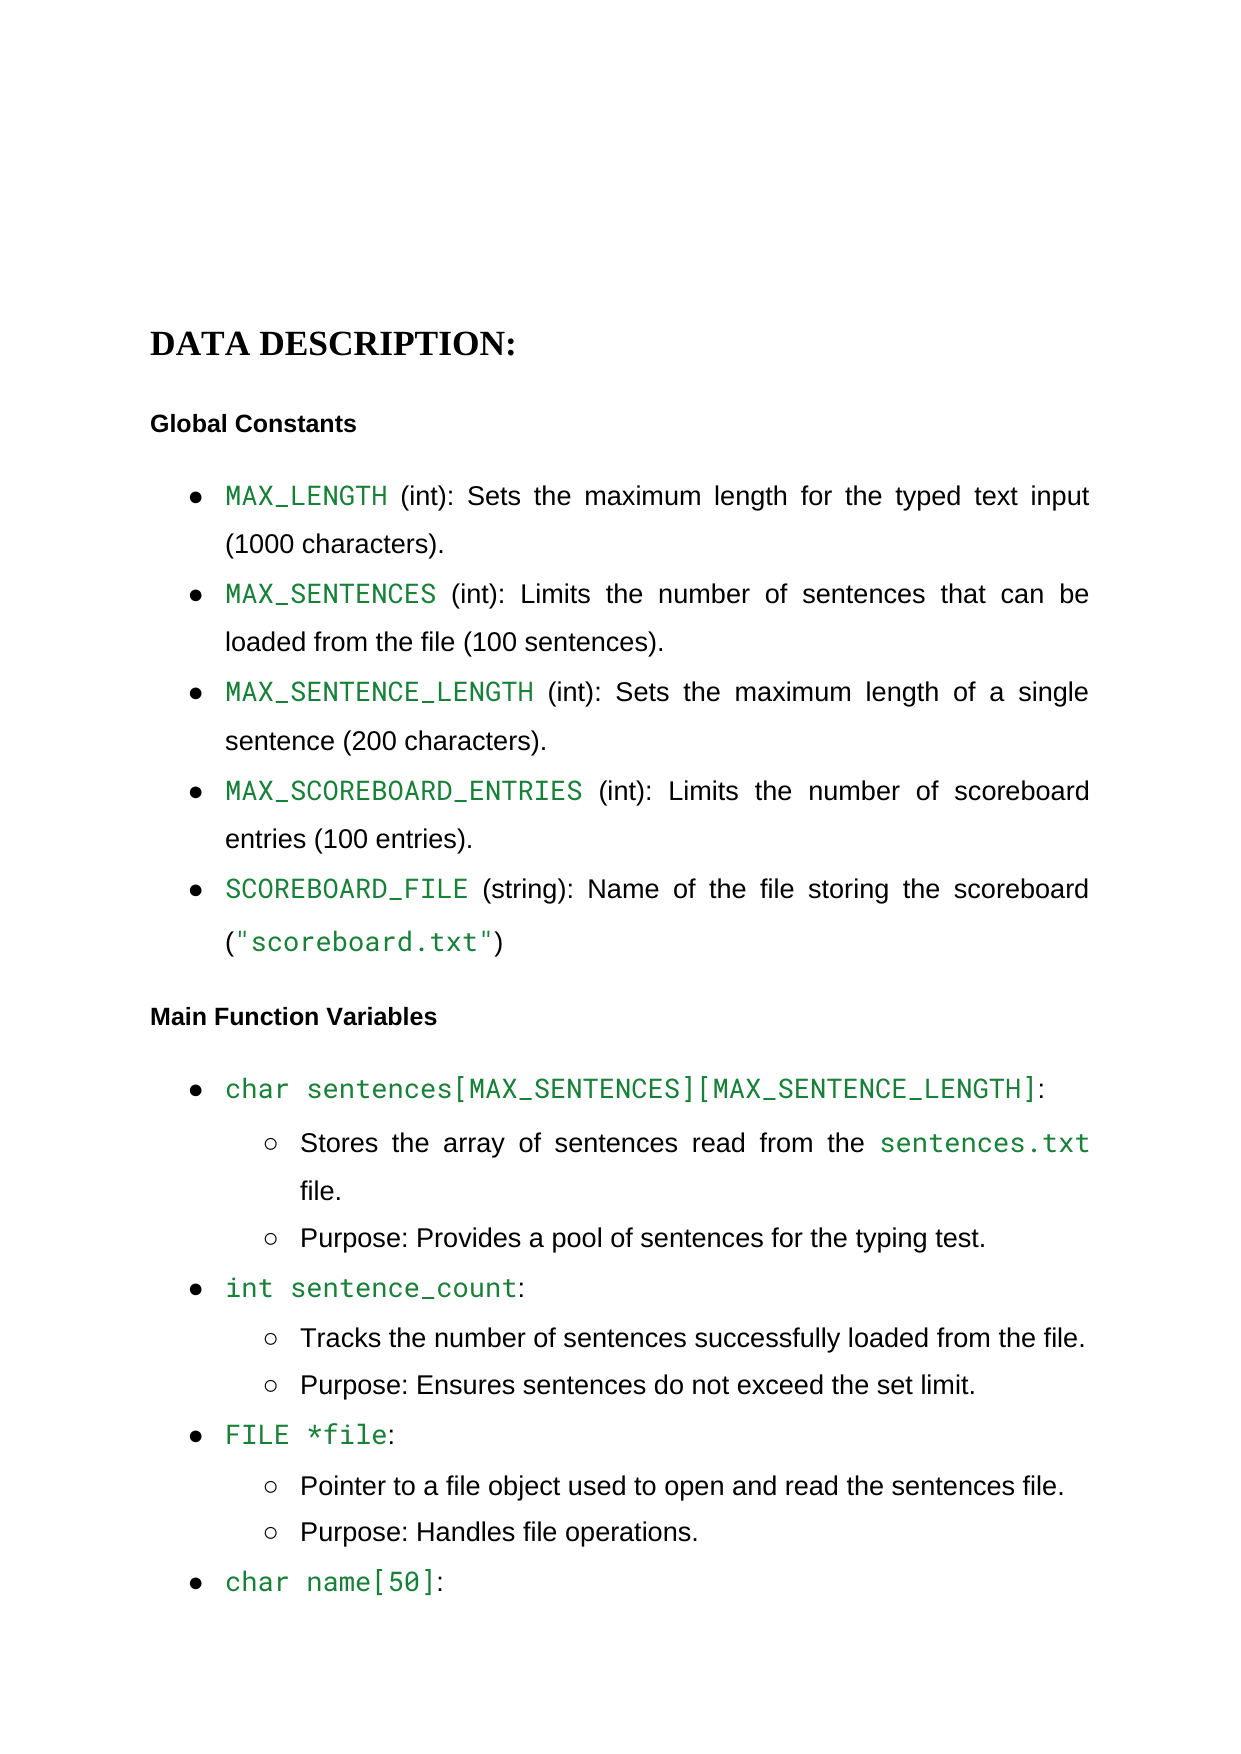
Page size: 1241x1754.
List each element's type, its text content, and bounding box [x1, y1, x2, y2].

list char sentences[MAX_SENTENCES][MAX_SENTENCE_LENGTH]: [187, 1070, 1090, 1106]
list Purpose: Provides a pool of sentences for the typing test. [262, 1222, 1090, 1253]
list char name[50]: [187, 1563, 1090, 1599]
list MAX_SENTENCES (int): Limits the number of sentences that can be loaded from the file (100 sentences). [187, 575, 1090, 658]
list int sentence_count: [187, 1269, 1090, 1304]
list SCOREBOARD_FILE (string): Name of the file storing the scoreboard ("scoreboard.txt") [187, 870, 1090, 959]
list Stores the array of sentences read from the sentences.txt file. [262, 1123, 1090, 1206]
list MAX_SCOREBOARD_ENTRIES (int): Limits the number of scoreboard entries (100 entries). [187, 772, 1090, 854]
list Tracks the number of sentences successfully loaded from the file. [262, 1322, 1090, 1353]
list Purpose: Handles file operations. [262, 1516, 1090, 1548]
list MAX_LENGTH (int): Sets the maximum length for the typed text input (1000 characters). [187, 477, 1090, 559]
list Pointer to a file object used to open and read the sentences file. [262, 1469, 1090, 1501]
subtitle Main Function Variables [150, 1002, 1090, 1031]
list FILE *file: [187, 1416, 1090, 1452]
text DATA DESCRIPTION: [150, 322, 1090, 363]
subtitle Global Constants [150, 409, 1090, 437]
list MAX_SENTENCE_LENGTH (int): Sets the maximum length of a single sentence (200 characters). [187, 673, 1090, 756]
list Purpose: Ensures sentences do not exceed the set limit. [262, 1369, 1090, 1400]
